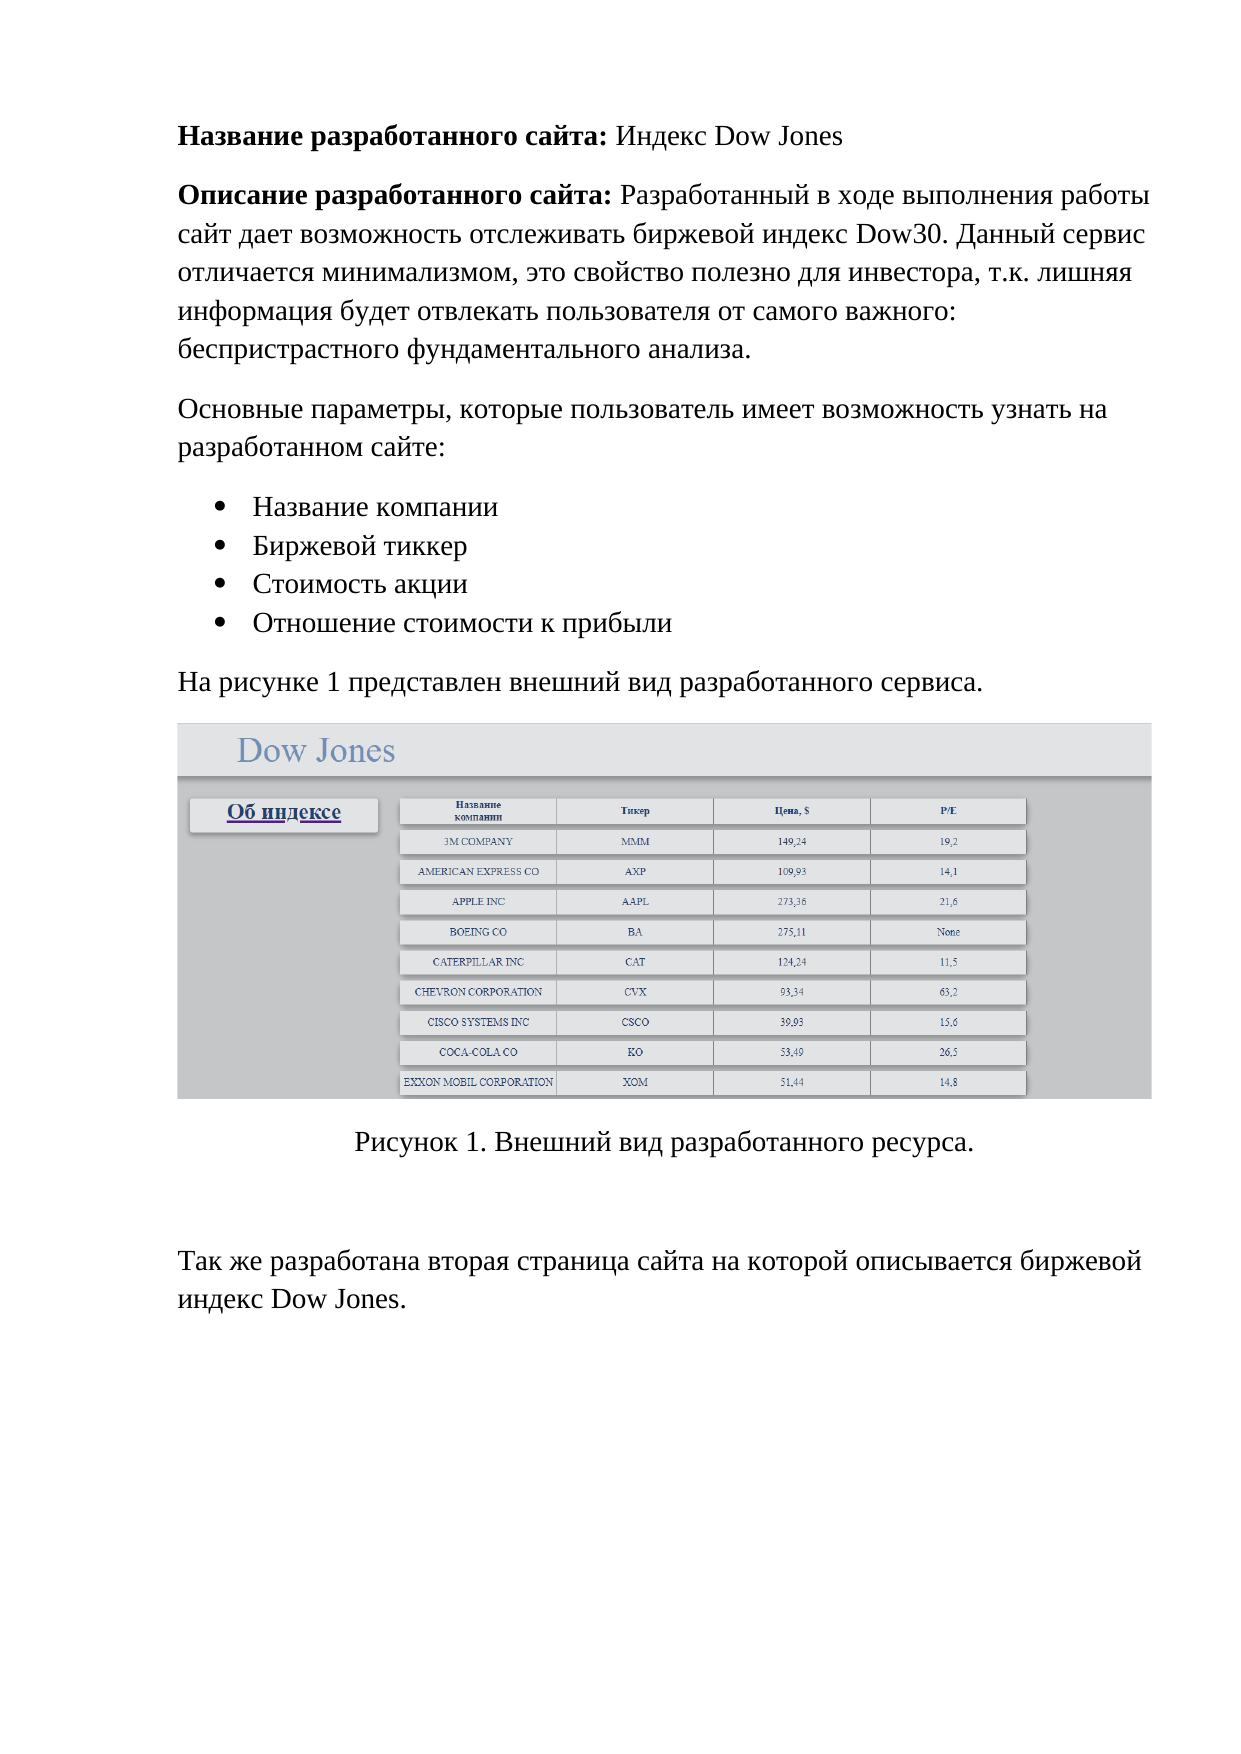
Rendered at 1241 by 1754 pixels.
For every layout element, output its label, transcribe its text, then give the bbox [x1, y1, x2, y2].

list Стоимость акции [215, 566, 1152, 600]
text Основные параметры, которые пользователь имеет возможность узнать на разработанном сайте: [177, 391, 1152, 463]
picture [177, 723, 1152, 1099]
text Описание разработанного сайта: Разработанный в ходе выполнения работы сайт дает возможность отслеживать биржевой индекс Dow30. Данный сервис отличается минимализмом, это свойство полезно для инвестора, т.к. лишняя информация будет отвлекать пользователя от самого важного: беспристрастного фундаментального анализа. [177, 177, 1152, 365]
list Отношение стоимости к прибыли [215, 605, 1152, 638]
text Так же разработана вторая страница сайта на которой описывается биржевой индекс Dow Jones. [177, 1243, 1152, 1315]
text На рисунке 1 представлен внешний вид разработанного сервиса. [177, 664, 1152, 698]
text Рисунок 1. Внешний вид разработанного ресурса. [177, 1124, 1152, 1157]
text Название разработанного сайта: Индекс Dow Jones [177, 118, 1152, 152]
list Название компании [215, 489, 1152, 523]
list Биржевой тиккер [215, 528, 1152, 561]
